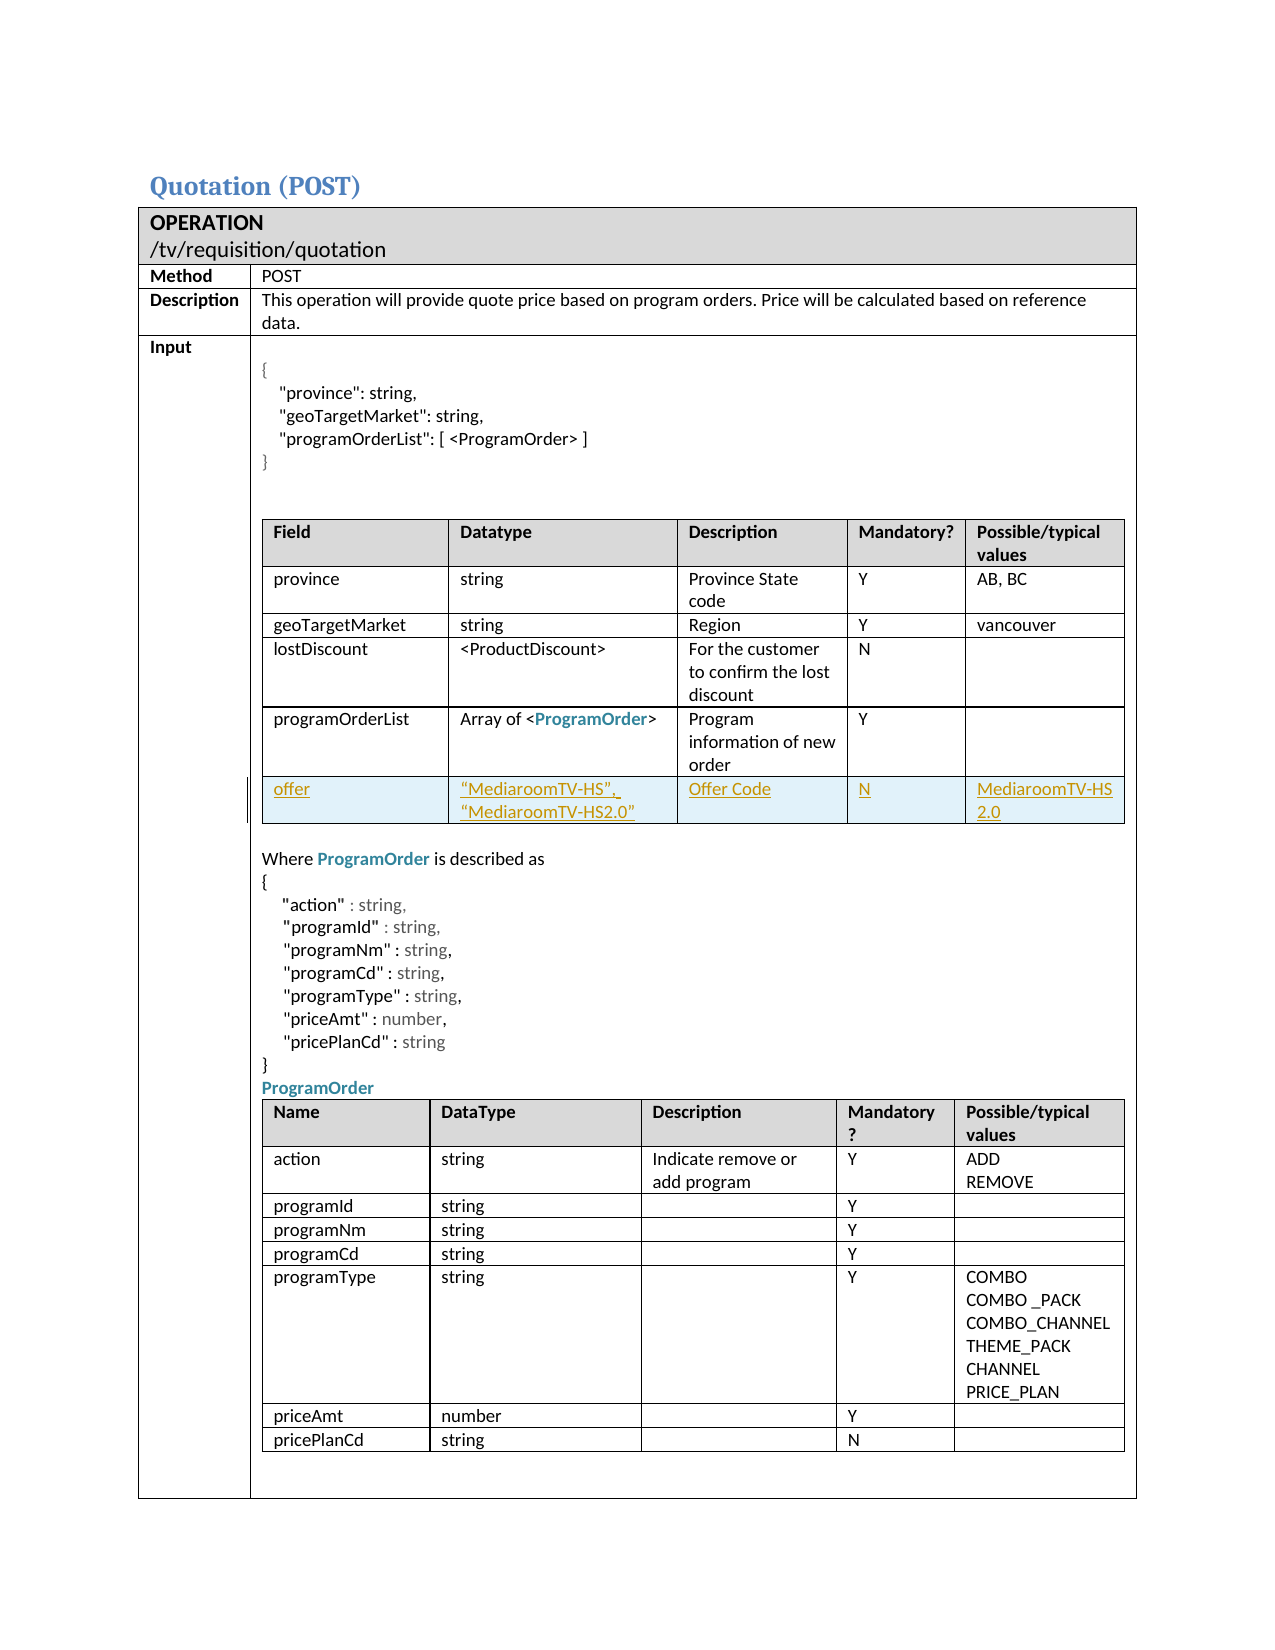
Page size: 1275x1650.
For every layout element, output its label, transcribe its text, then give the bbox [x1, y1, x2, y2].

table_cell Input [139, 336, 250, 1498]
table_cell Method [139, 265, 250, 288]
table_cell This operation will provide quote price based on program orders. Price will be calculated based on reference data. [251, 289, 1136, 334]
table_header OPERATION /tv/requisition/quotation [139, 208, 1136, 264]
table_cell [251, 336, 1136, 1498]
table_cell POST [251, 265, 1136, 288]
subtitle Quotation (POST) [150, 171, 1125, 202]
table_cell Description [139, 289, 250, 334]
